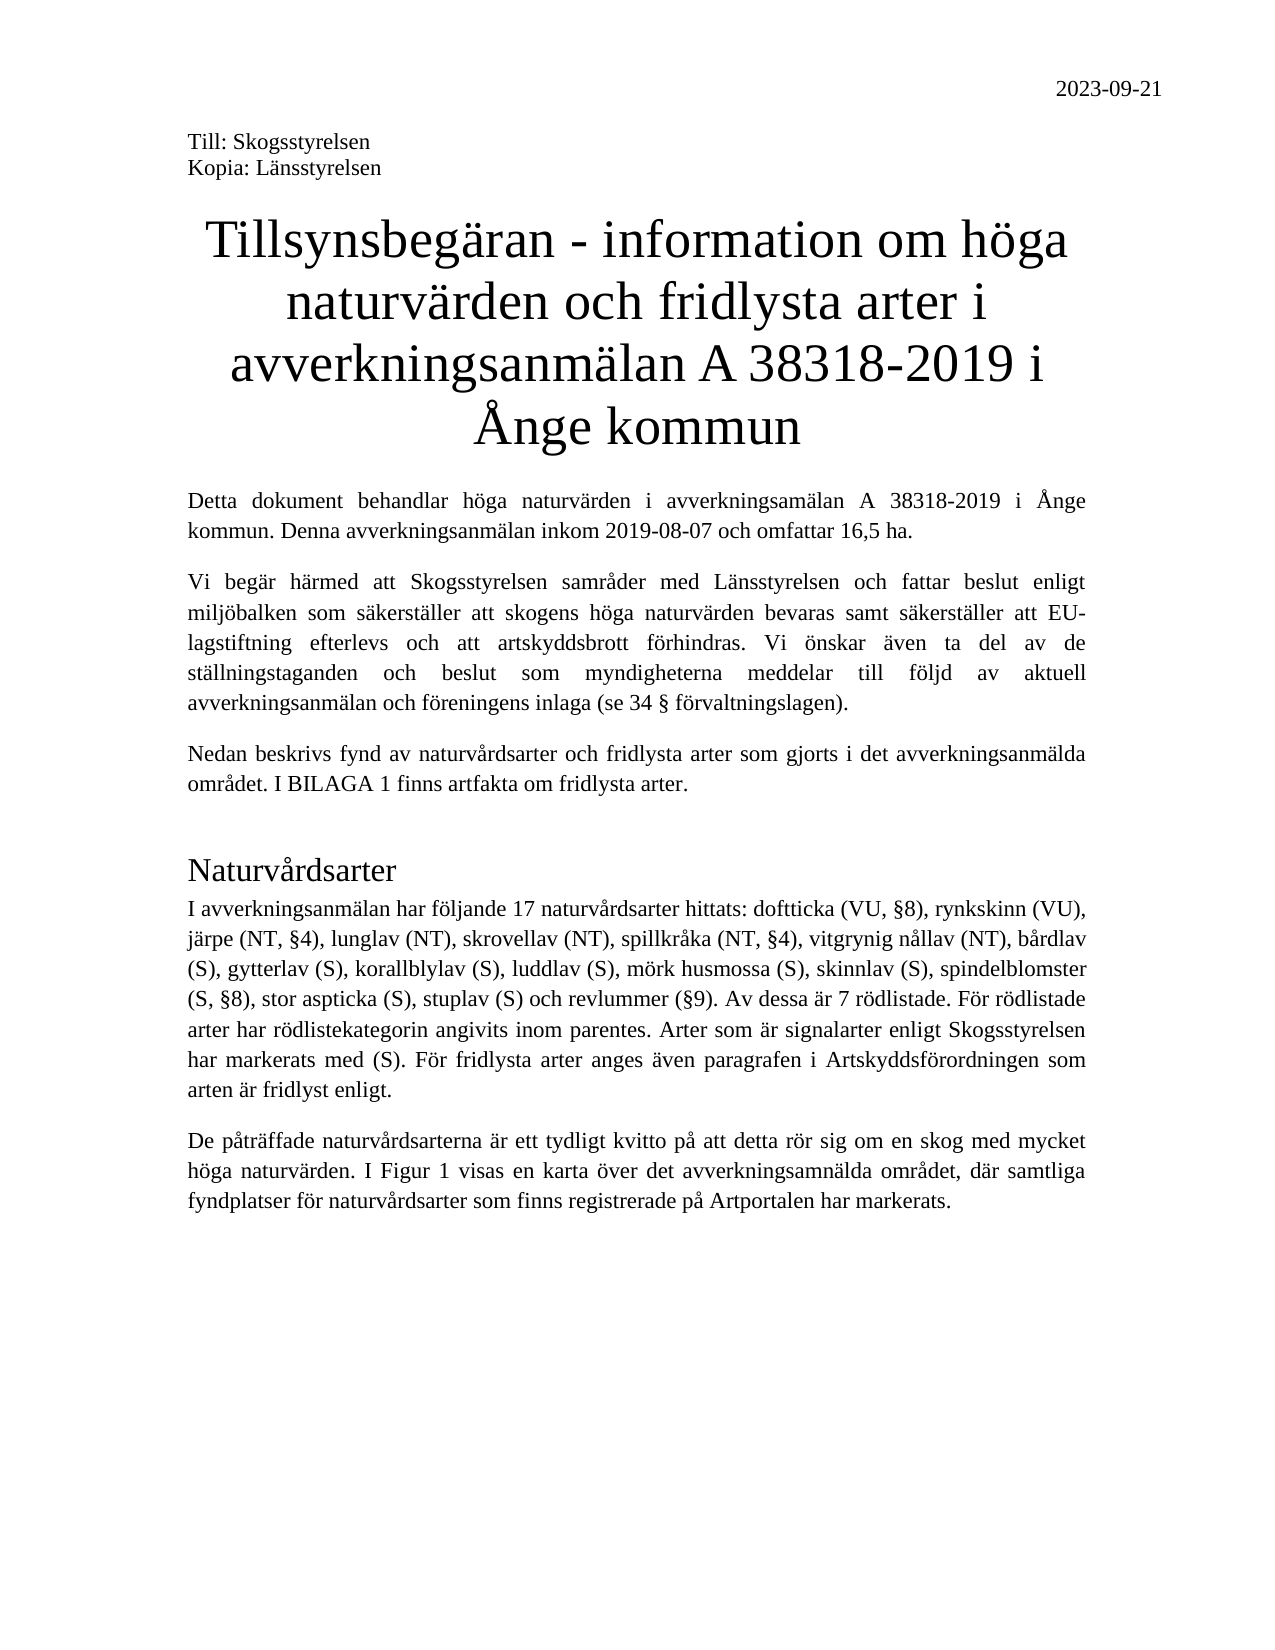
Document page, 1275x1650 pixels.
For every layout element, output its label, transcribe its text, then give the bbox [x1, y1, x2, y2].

text De påträffade naturvårdsarterna är ett tydligt kvitto på att detta rör sig om en skog med mycket höga naturvärden. I Figur 1 visas en karta över det avverkningsamnälda området, där samtliga fyndplatser för naturvårdsarter som finns registrerade på Artportalen har markerats. [187, 1127, 1087, 1214]
text I avverkningsanmälan har följande 17 naturvårdsarter hittats: doftticka (VU, §8), rynkskinn (VU), järpe (NT, §4), lunglav (NT), skrovellav (NT), spillkråka (NT, §4), vitgrynig nållav (NT), bårdlav (S), gytterlav (S), korallblylav (S), luddlav (S), mörk husmossa (S), skinnlav (S), spindelblomster (S, §8), stor aspticka (S), stuplav (S) och revlummer (§9). Av dessa är 7 rödlistade. För rödlistade arter har rödlistekategorin angivits inom parentes. Arter som är signalarter enligt Skogsstyrelsen har markerats med (S). För fridlysta arter anges även paragrafen i Artskyddsförordningen som arten är fridlyst enligt. [187, 895, 1087, 1102]
text Detta dokument behandlar höga naturvärden i avverkningsamälan A 38318-2019 i Ånge kommun. Denna avverkningsanmälan inkom 2019-08-07 och omfattar 16,5 ha. [187, 487, 1087, 544]
text Vi begär härmed att Skogsstyrelsen samråder med Länsstyrelsen och fattar beslut enligt miljöbalken som säkerställer att skogens höga naturvärden bevaras samt säkerställer att EU-lagstiftning efterlevs och att artskyddsbrott förhindras. Vi önskar även ta del av de ställningstaganden och beslut som myndigheterna meddelar till följd av aktuell avverkningsanmälan och föreningens inlaga (se 34 § förvaltningslagen). [187, 568, 1087, 716]
title Tillsynsbegäran - information om höga naturvärden och fridlysta arter i avverkningsanmälan A 38318-2019 i Ånge kommun [187, 207, 1087, 456]
subtitle Naturvårdsarter [187, 851, 1087, 889]
text Nedan beskrivs fynd av naturvårdsarter och fridlysta arter som gjorts i det avverkningsanmälda området. I BILAGA 1 finns artfakta om fridlysta arter. [187, 740, 1087, 797]
